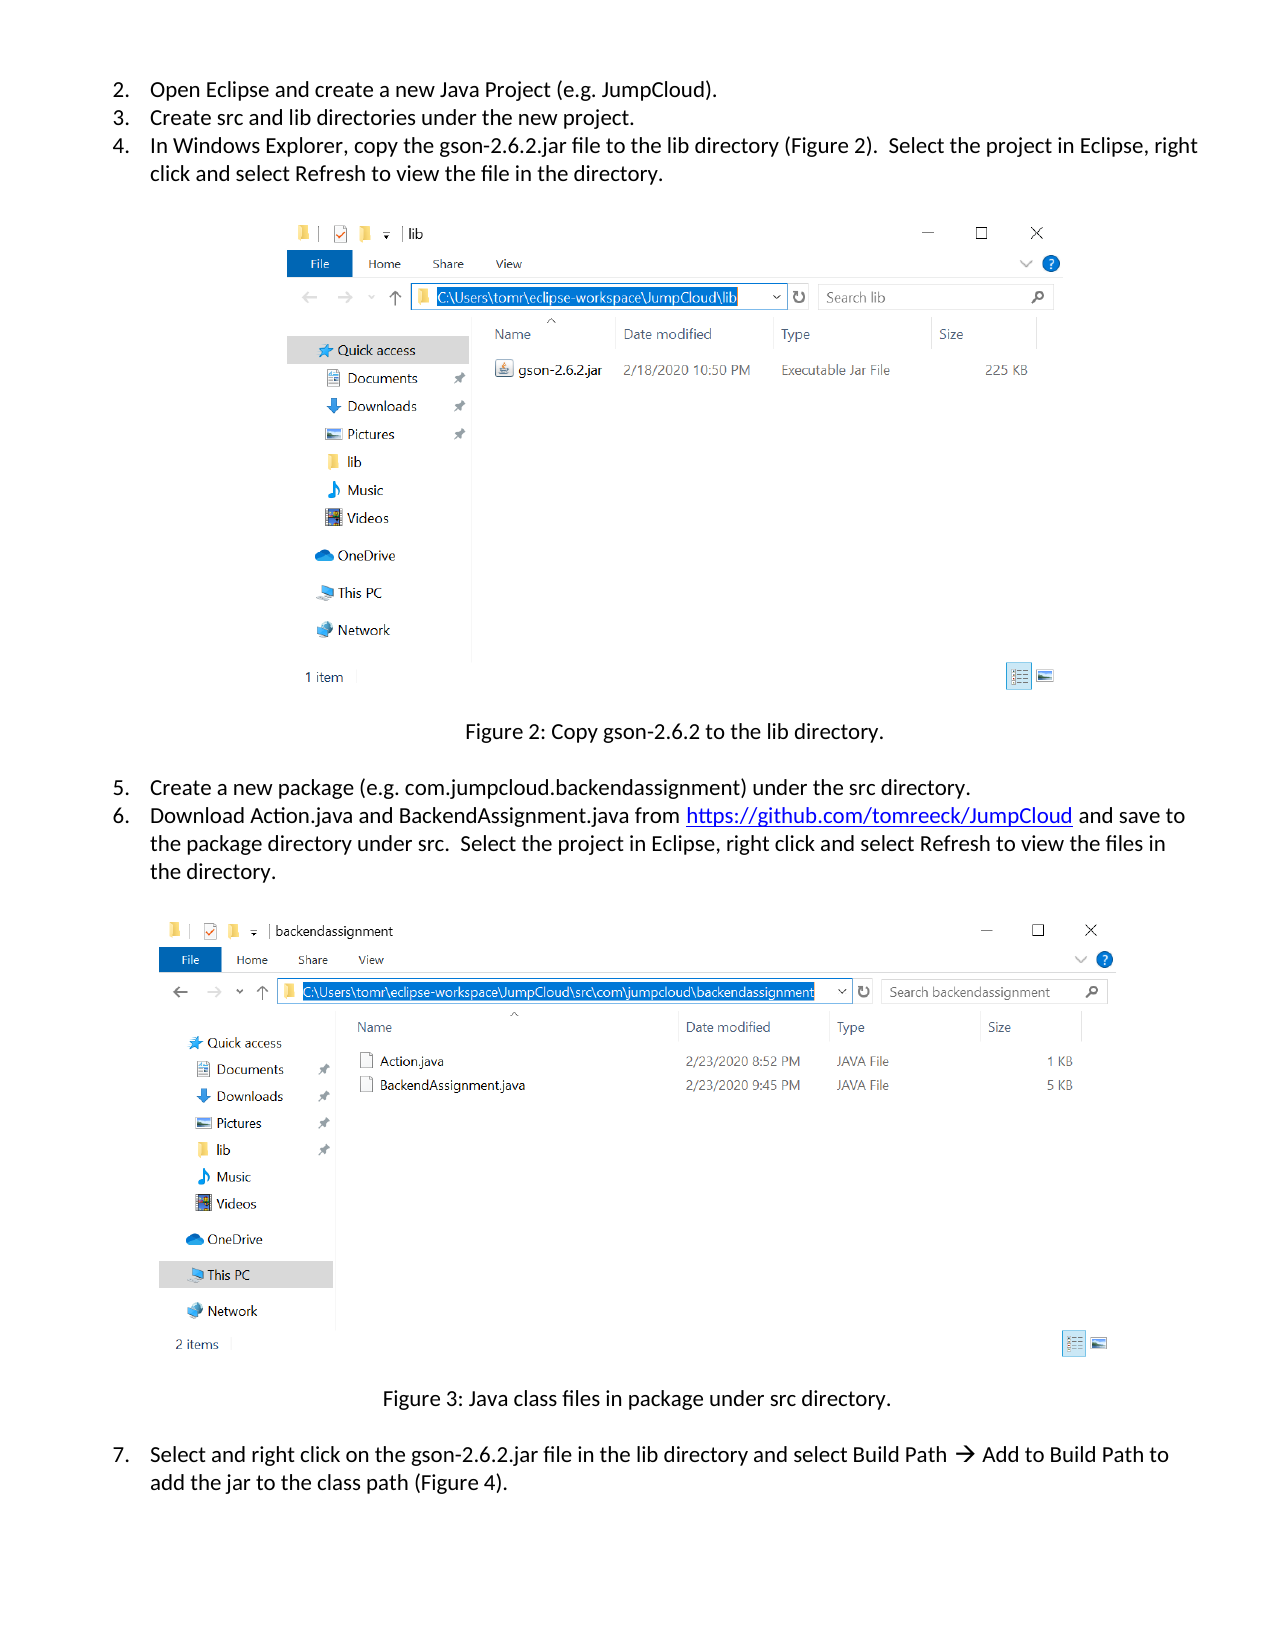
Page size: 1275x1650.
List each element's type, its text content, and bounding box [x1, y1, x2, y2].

text Figure 3: Java class files in package under src directory. [75, 1384, 1200, 1412]
list Figure 2: Copy gson-2.6.2 to the lib directory. [150, 717, 1200, 745]
list Create src and lib directories under the new project. [112, 103, 1200, 131]
list In Windows Explorer, copy the gson-2.6.2.jar file to the lib directory (Figure 2). Select the project in Eclipse, right click and select Refresh to view the file in the directory. [112, 131, 1200, 187]
picture [287, 215, 1063, 690]
list Download Action.java and BackendAssignment.java from https://github.com/tomreeck/JumpCloud and save to the package directory under src. Select the project in Eclipse, right click and select Refresh to view the files in the directory. [112, 801, 1200, 885]
list Open Eclipse and create a new Java Project (e.g. JumpCloud). [112, 75, 1200, 103]
list Create a new package (e.g. com.jumpcloud.backendassignment) under the src directory. [112, 773, 1200, 801]
list Select and right click on the gson-2.6.2.jar file in the lib directory and select Build Path Add to Build Path to add the jar to the class path (Figure 4). [112, 1440, 1200, 1496]
picture [158, 913, 1117, 1357]
